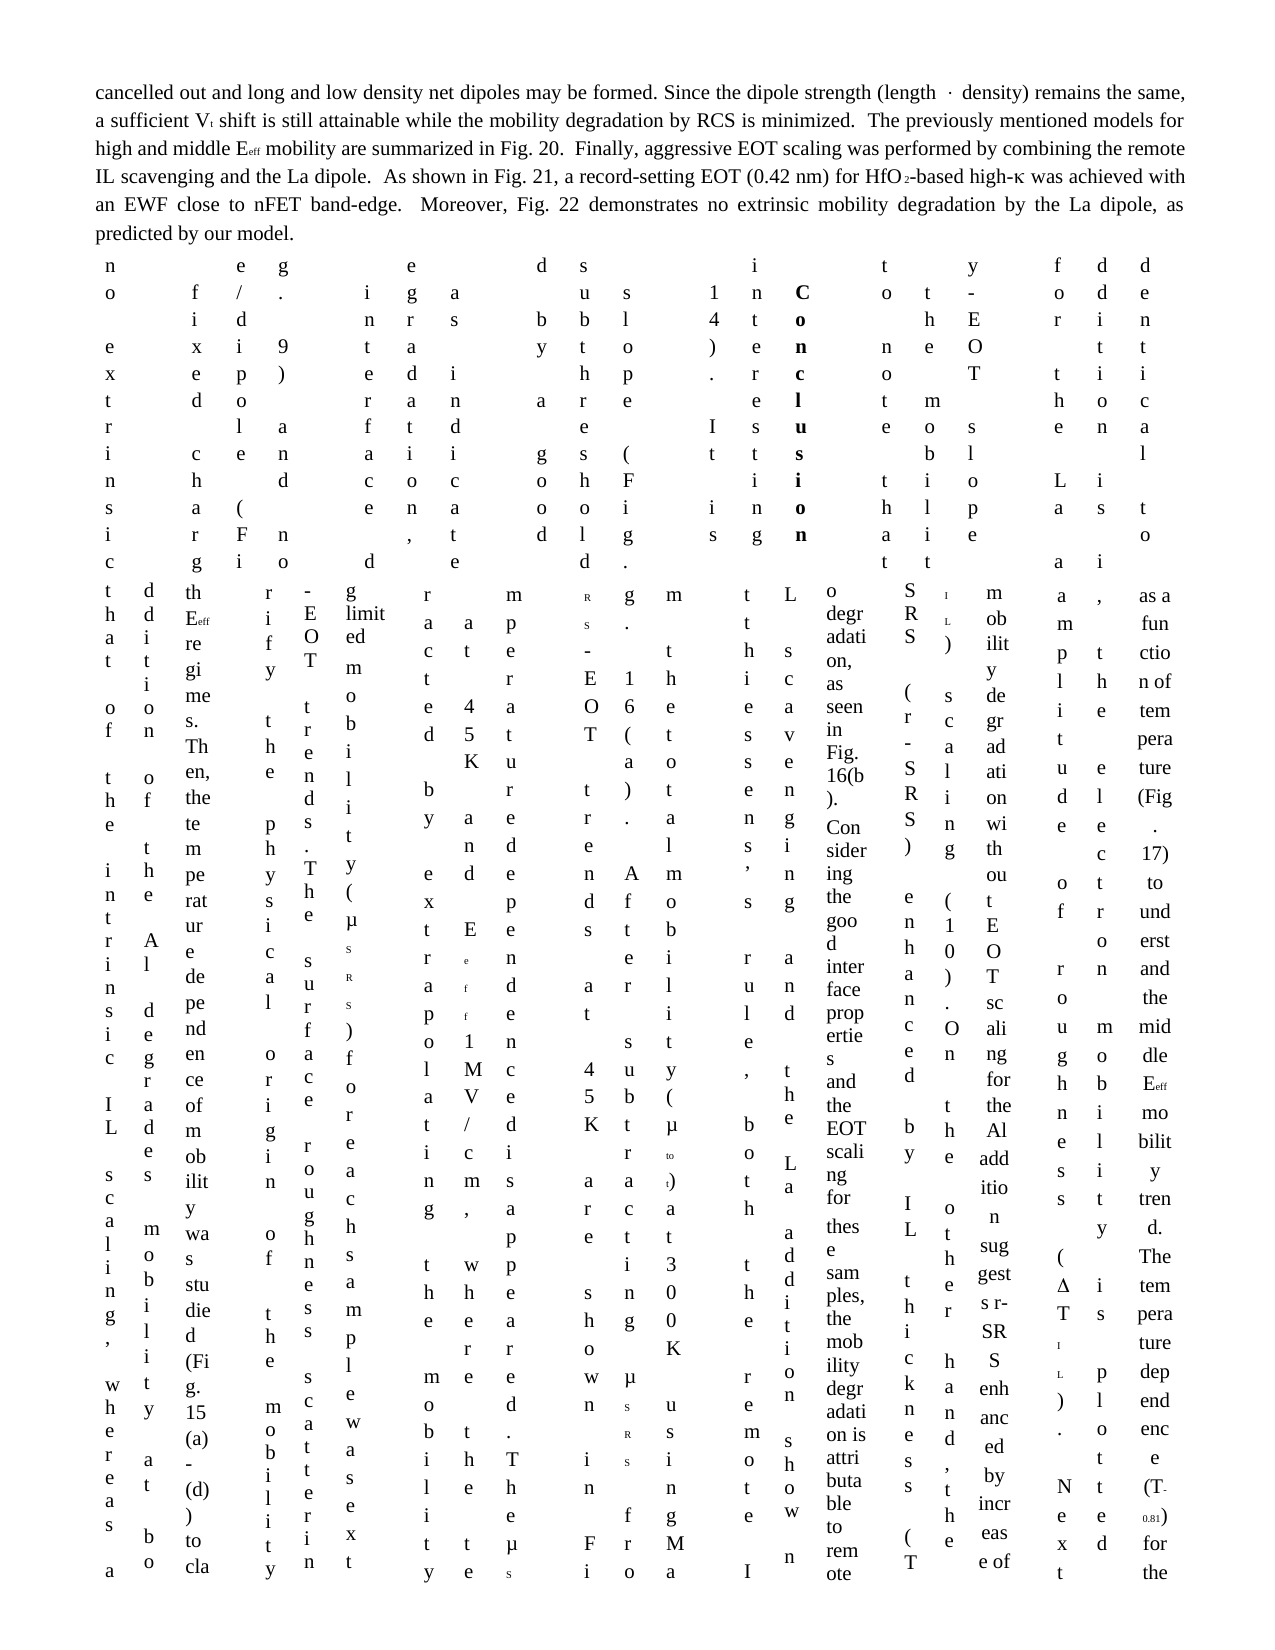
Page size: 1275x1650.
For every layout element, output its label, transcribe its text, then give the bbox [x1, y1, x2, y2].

text mobility at both Eeff regimes. Then, the temperature dependence of mobility was studied (Fig. 15(a)-(d)) to clarify the physical origin of [185, 579, 211, 1578]
text cancelled out and long and low density net dipoles may be formed. Since the dipole strength (length × density) remains the same, a sufficient Vt shift is still attainable while the mobility degradation by RCS is minimized. The previously mentioned models for high and middle Eeff mobility are summarized in Fig. 20. Finally, aggressive EOT scaling was performed by combining the remote IL scavenging and the La dipole. As shown in Fig. 21, a record-setting EOT (0.42 nm) for HfO2-based high-κ was achieved with an EWF close to nFET band-edge. Moreover, Fig. 22 demonstrates no extrinsic mobility degradation by the La dipole, as predicted by our model. [95, 77, 1186, 246]
text these samples, the mobility degradation is attributable to remote SRS [826, 1215, 867, 1585]
text addition suggests r-SRS enhanced by increase of amplitude of roughness (ΔTIL). Next, the electron mobility is plotted as a function of temperature (Fig. 17) to understand the middle Eeff mobility trend. The temperature dependence (T-0.81) for the [977, 1143, 1012, 1574]
text addition suggests r-SRS enhanced by increase of amplitude of roughness (ΔTIL). Next, the electron mobility is plotted as a function of temperature (Fig. 17) to understand the middle Eeff mobility trend. The temperature dependence (T-0.81) for the [1137, 579, 1173, 1585]
text the La addition show no degradation, as seen in Fig. 16(b). [826, 579, 867, 810]
text (r-SRS) enhanced by IL thickness (TIL) scaling (10).On the other hand,the mobility degradation without EOT scaling for the Al [986, 579, 1012, 1143]
text Considering the good interface properties and the EOT scaling for [826, 816, 867, 1209]
